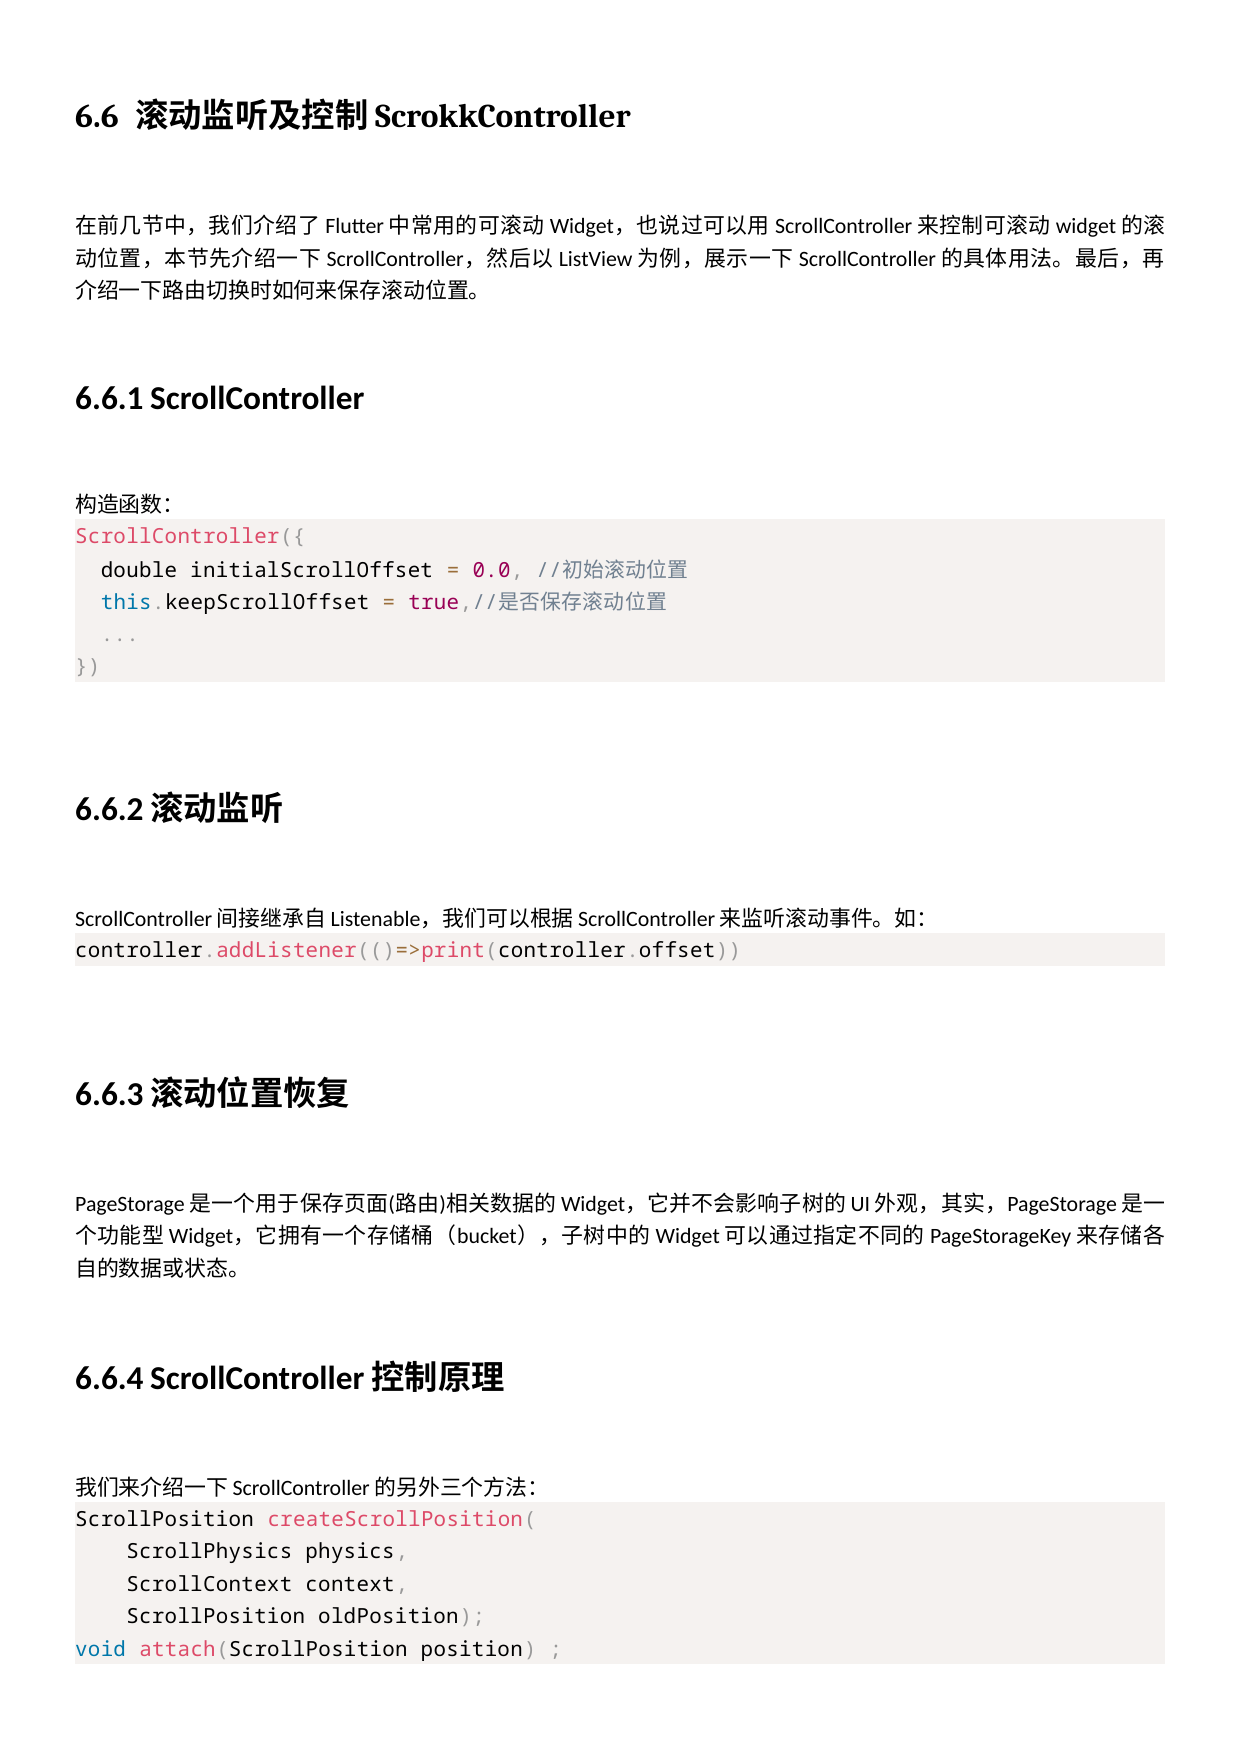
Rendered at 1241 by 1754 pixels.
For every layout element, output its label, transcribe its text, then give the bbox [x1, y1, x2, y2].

text ScrollController间接继承自Listenable，我们可以根据ScrollController来监听滚动事件。如： [75, 901, 1165, 933]
text 在前几节中，我们介绍了Flutter中常用的可滚动Widget，也说过可以用ScrollController来控制可滚动widget的滚动位置，本节先介绍一下ScrollController，然后以ListView为例，展示一下ScrollController的具体用法。最后，再介绍一下路由切换时如何来保存滚动位置。 [75, 208, 1165, 305]
text 构造函数： [75, 487, 1165, 519]
text this.keepScrollOffset = true,//是否保存滚动位置 [75, 584, 1165, 617]
text void attach(ScrollPosition position) ; [75, 1632, 1165, 1664]
subtitle ScrollController [75, 365, 1165, 430]
text 我们来介绍一下ScrollController的另外三个方法： [75, 1469, 1165, 1502]
text ScrollPhysics physics, [75, 1534, 1165, 1567]
text ScrollContext context, [75, 1567, 1165, 1599]
subtitle 滚动位置恢复 [75, 1058, 1165, 1123]
text double initialScrollOffset = 0.0, //初始滚动位置 [75, 552, 1165, 584]
subtitle 滚动监听 [75, 774, 1165, 839]
subtitle 滚动监听及控制ScrokkController [75, 81, 1165, 146]
text }) [75, 649, 1165, 682]
text ... [75, 617, 1165, 649]
text controller.addListener(()=>print(controller.offset)) [75, 933, 1165, 966]
subtitle ScrollController控制原理 [75, 1342, 1165, 1407]
text ScrollPosition oldPosition); [75, 1599, 1165, 1632]
text PageStorage是一个用于保存页面(路由)相关数据的Widget，它并不会影响子树的UI外观，其实，PageStorage是一个功能型Widget，它拥有一个存储桶（bucket），子树中的Widget可以通过指定不同的PageStorageKey来存储各自的数据或状态。 [75, 1185, 1165, 1283]
text ScrollController({ [75, 519, 1165, 552]
text ScrollPosition createScrollPosition( [75, 1502, 1165, 1534]
